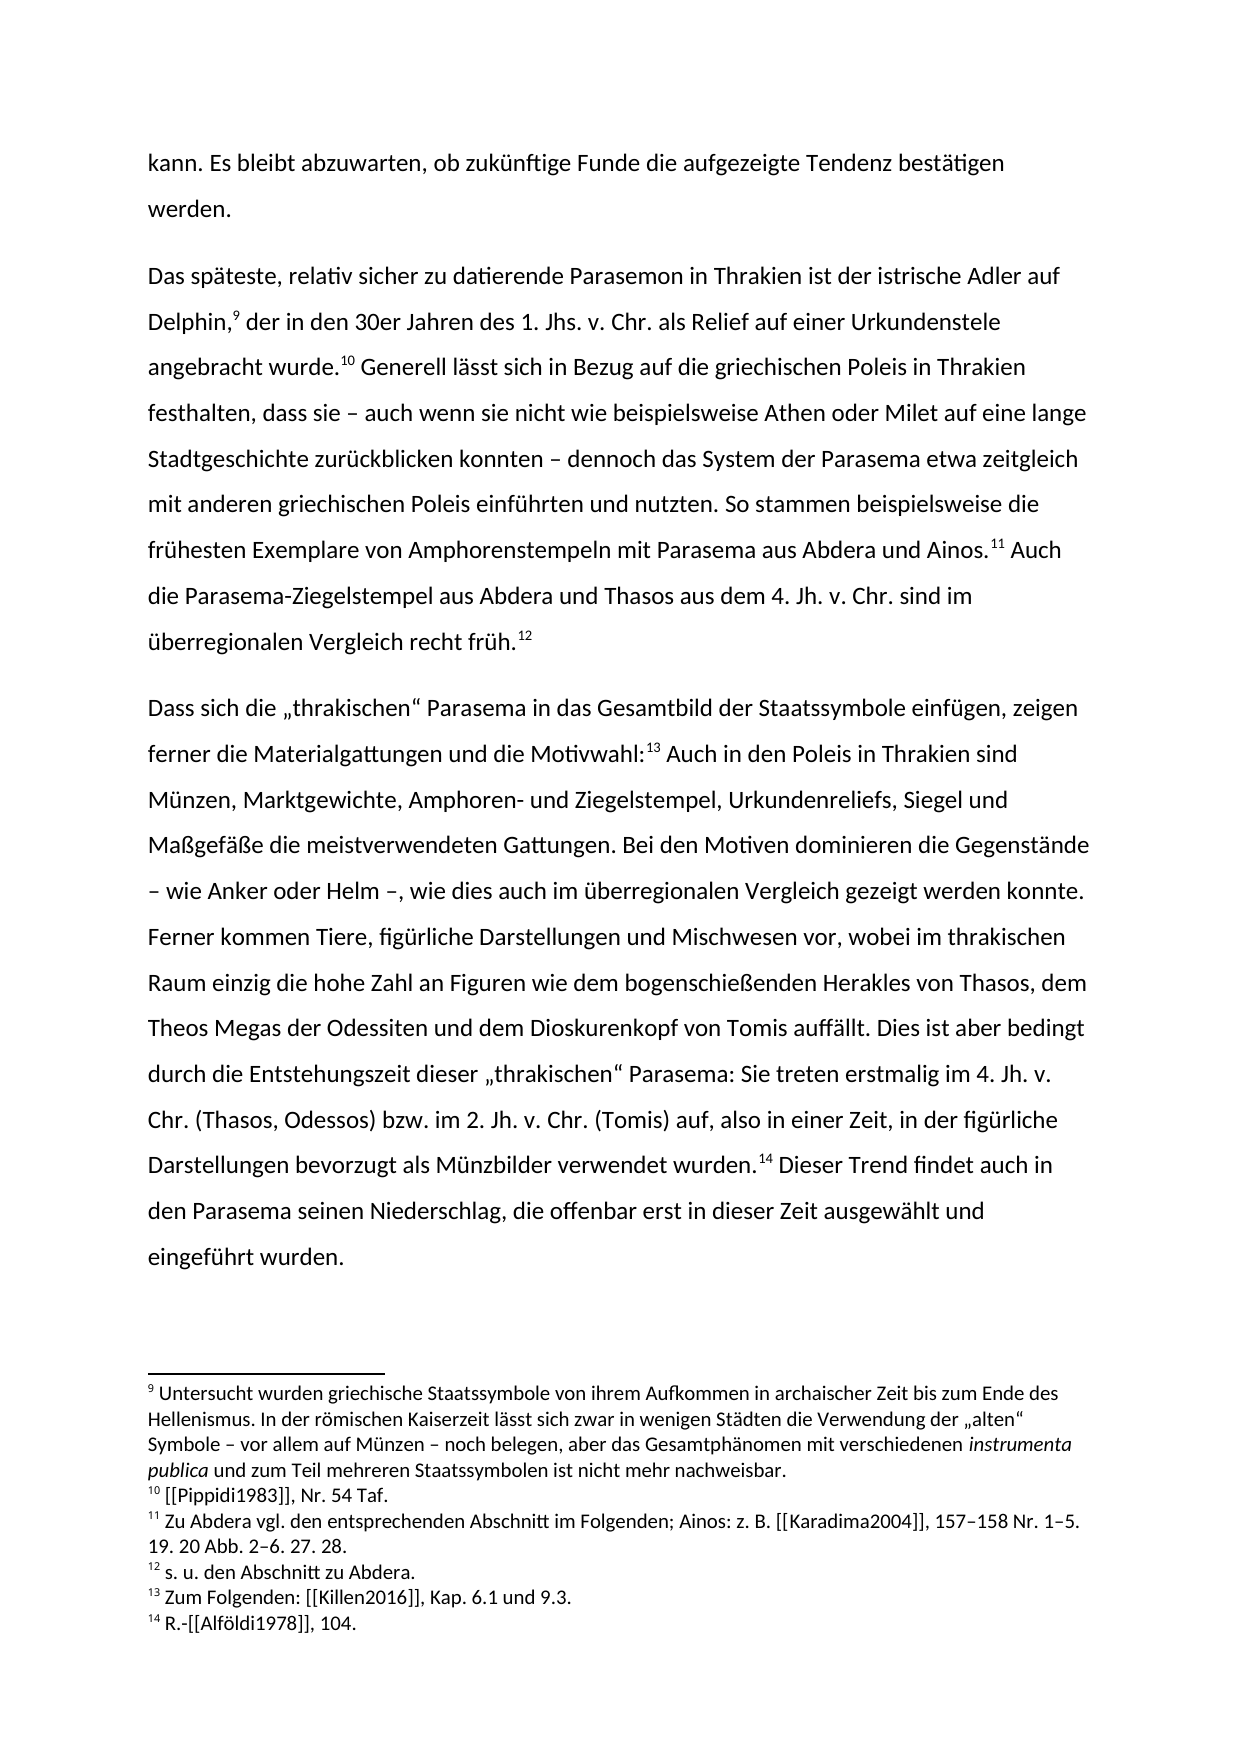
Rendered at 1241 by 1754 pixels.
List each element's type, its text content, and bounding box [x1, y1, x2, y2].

text Dass sich die „thrakischen“ Parasema in das Gesamtbild der Staatssymbole einfügen, zeigen ferner die Materialgattungen und die Motivwahl: Auch in den Poleis in Thrakien sind Münzen, Marktgewichte, Amphoren- und Ziegelstempel, Urkundenreliefs, Siegel und Maßgefäße die meistverwendeten Gattungen. Bei den Motiven dominieren die Gegenstände – wie Anker oder Helm –, wie dies auch im überregionalen Vergleich gezeigt werden konnte. Ferner kommen Tiere, figürliche Darstellungen und Mischwesen vor, wobei im thrakischen Raum einzig die hohe Zahl an Figuren wie dem bogenschießenden Herakles von Thasos, dem Theos Megas der Odessiten und dem Dioskurenkopf von Tomis auffällt. Dies ist aber bedingt durch die Entstehungszeit dieser „thrakischen“ Parasema: Sie treten erstmalig im 4. Jh. v. Chr. (Thasos, Odessos) bzw. im 2. Jh. v. Chr. (Tomis) auf, also in einer Zeit, in der figürliche Darstellungen bevorzugt als Münzbilder verwendet wurden. Dieser Trend findet auch in den Parasema seinen Niederschlag, die offenbar erst in dieser Zeit ausgewählt und eingeführt wurden. [148, 692, 1093, 1272]
text Das späteste, relativ sicher zu datierende Parasemon in Thrakien ist der istrische Adler auf Delphin, der in den 30er Jahren des 1. Jhs. v. Chr. als Relief auf einer Urkundenstele angebracht wurde. Generell lässt sich in Bezug auf die griechischen Poleis in Thrakien festhalten, dass sie – auch wenn sie nicht wie beispielsweise Athen oder Milet auf eine lange Stadtgeschichte zurückblicken konnten – dennoch das System der Parasema etwa zeitgleich mit anderen griechischen Poleis einführten und nutzten. So stammen beispielsweise die frühesten Exemplare von Amphorenstempeln mit Parasema aus Abdera und Ainos. Auch die Parasema-Ziegelstempel aus Abdera und Thasos aus dem 4. Jh. v. Chr. sind im überregionalen Vergleich recht früh. [148, 260, 1093, 656]
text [148, 148, 1093, 224]
